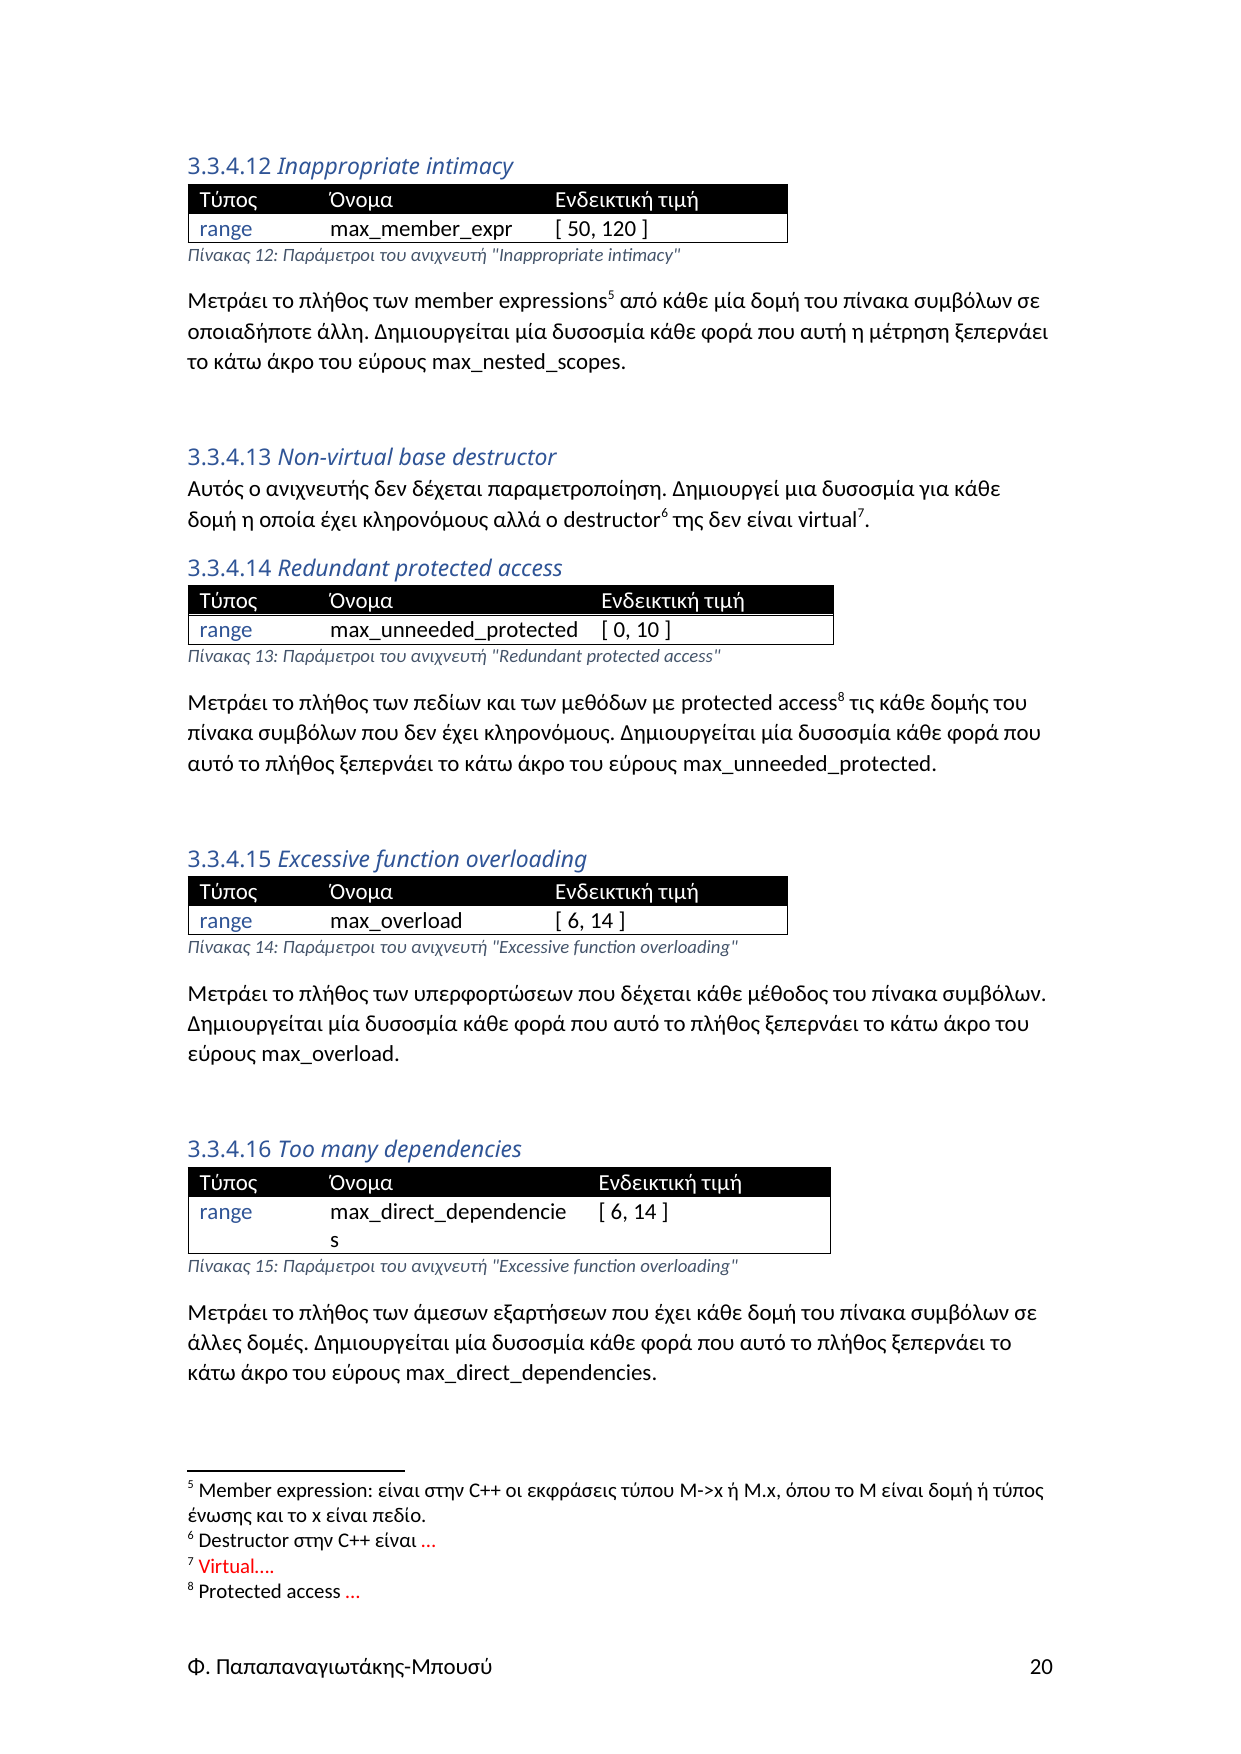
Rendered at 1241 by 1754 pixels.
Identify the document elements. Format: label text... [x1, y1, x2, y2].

table_header Ενδεικτική τιμή [544, 877, 787, 905]
text Πίνακας 13: Παράμετροι του ανιχνευτή "Redundant protected access" [187, 644, 1053, 667]
subtitle Excessive function overloading [187, 842, 1053, 874]
table_header Όνομα [319, 1168, 587, 1196]
table_header Όνομα [319, 586, 590, 614]
table_cell range [189, 906, 319, 934]
subtitle Too many dependencies [187, 1133, 1053, 1164]
text Μετράει το πλήθος των υπερφορτώσεων που δέχεται κάθε μέθοδος του πίνακα συμβόλων. Δημιουργείται μία δυσοσμία κάθε φορά που αυτό το πλήθος ξεπερνάει το κάτω άκρο του εύρους max_overload. [187, 979, 1053, 1068]
subtitle Non-virtual base destructor [187, 441, 1053, 472]
table_header Όνομα [319, 185, 544, 213]
table_header Τύπος [189, 877, 319, 905]
table_cell [ 6, 14 ] [587, 1197, 830, 1253]
table_cell max_direct_dependencies [319, 1197, 587, 1253]
table_header Τύπος [189, 1168, 319, 1196]
table_cell range [189, 1197, 319, 1253]
table_header Ενδεικτική τιμή [544, 185, 787, 213]
text Μετράει το πλήθος των member expressions από κάθε μία δομή του πίνακα συμβόλων σε οποιαδήποτε άλλη. Δημιουργείται μία δυσοσμία κάθε φορά που αυτή η μέτρηση ξεπερνάει το κάτω άκρο του εύρους max_nested_scopes. [187, 287, 1053, 375]
table_header Τύπος [189, 586, 319, 614]
text Μετράει το πλήθος των πεδίων και των μεθόδων με protected access τις κάθε δομής του πίνακα συμβόλων που δεν έχει κληρονόμους. Δημιουργείται μία δυσοσμία κάθε φορά που αυτό το πλήθος ξεπερνάει το κάτω άκρο του εύρους max_unneeded_protected. [187, 688, 1053, 777]
table_cell max_member_expr [319, 214, 544, 242]
text Πίνακας 15: Παράμετροι του ανιχνευτή "Excessive function overloading" [187, 1254, 1053, 1277]
table_header Ενδεικτική τιμή [590, 586, 833, 614]
text Πίνακας 14: Παράμετροι του ανιχνευτή "Excessive function overloading" [187, 935, 1053, 958]
table_cell range [189, 214, 319, 242]
subtitle Inappropriate intimacy [187, 150, 1053, 181]
table_cell range [189, 616, 319, 643]
table_cell [ 50, 120 ] [544, 214, 787, 242]
table_cell [ 0, 10 ] [590, 616, 833, 643]
subtitle Redundant protected access [187, 552, 1053, 583]
table_cell max_overload [319, 906, 544, 934]
text Αυτός ο ανιχνευτής δεν δέχεται παραμετροποίηση. Δημιουργεί μια δυσοσμία για κάθε δομή η οποία έχει κληρονόμους αλλά ο destructor της δεν είναι virtual. [187, 474, 1053, 533]
table_header Τύπος [189, 185, 319, 213]
text Μετράει το πλήθος των άμεσων εξαρτήσεων που έχει κάθε δομή του πίνακα συμβόλων σε άλλες δομές. Δημιουργείται μία δυσοσμία κάθε φορά που αυτό το πλήθος ξεπερνάει το κάτω άκρο του εύρους max_direct_dependencies. [187, 1298, 1053, 1386]
table_header Όνομα [319, 877, 544, 905]
table_cell max_unneeded_protected [319, 616, 590, 643]
text Πίνακας 12: Παράμετροι του ανιχνευτή "Inappropriate intimacy" [187, 243, 1053, 266]
table_cell [ 6, 14 ] [544, 906, 787, 934]
table_header Ενδεικτική τιμή [587, 1168, 830, 1196]
